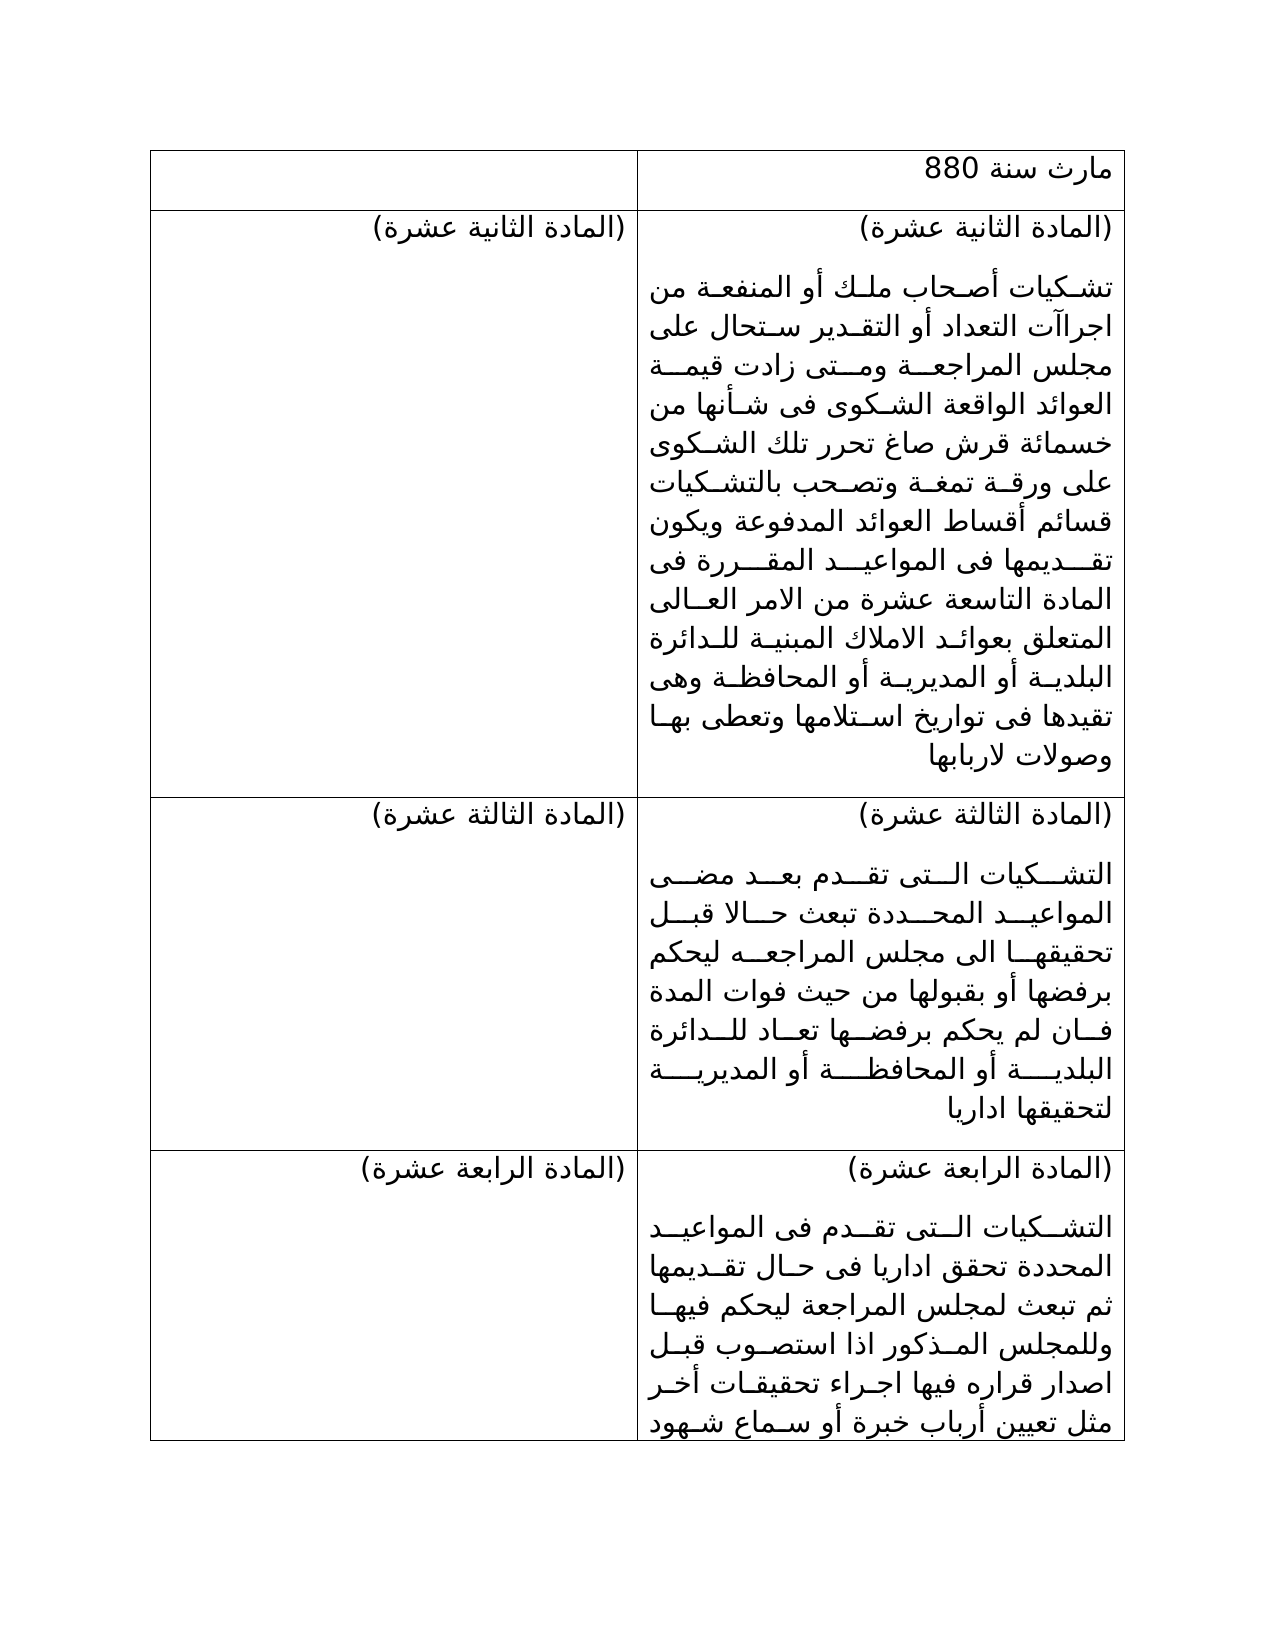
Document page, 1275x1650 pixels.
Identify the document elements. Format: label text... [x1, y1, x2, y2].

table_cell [151, 1151, 637, 1439]
table_cell (المادة الثالثة عشرة) التشكيات التى تقدم بعد مضى المواعيد المحددة تبعث حالا قبل تحقيقها الى مجلس المراجعه ليحكم برفضها أو بقبولها من حيث فوات المدة فان لم يحكم برفضها تعاد للدائرة البلدية أو المحافظة أو المديرية لتحقيقها اداريا [638, 798, 1124, 1150]
table_cell (المادة الثانية عشرة) تشكيات أصحاب ملك أو المنفعة من اجراآت التعداد أو التقدير ستحال على مجلس المراجعة ومتى زادت قيمة العوائد الواقعة الشكوى فى شأنها من خسمائة قرش صاغ تحرر تلك الشكوى على ورقة تمغة وتصحب بالتشكيات قسائم أقساط العوائد المدفوعة ويكون تقديمها فى المواعيد المقررة فى المادة التاسعة عشرة من الامر العالى المتعلق بعوائد الاملاك المبنية للدائرة البلدية أو المديرية أو المحافظة وهى تقيدها فى تواريخ استلامها وتعطى بها وصولات لاربابها [638, 211, 1124, 797]
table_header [638, 151, 1124, 210]
table_cell (المادة الثالثة عشرة) [151, 798, 637, 1150]
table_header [151, 151, 637, 210]
table_cell (المادة الثانية عشرة) [151, 211, 637, 797]
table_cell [638, 1151, 1124, 1439]
